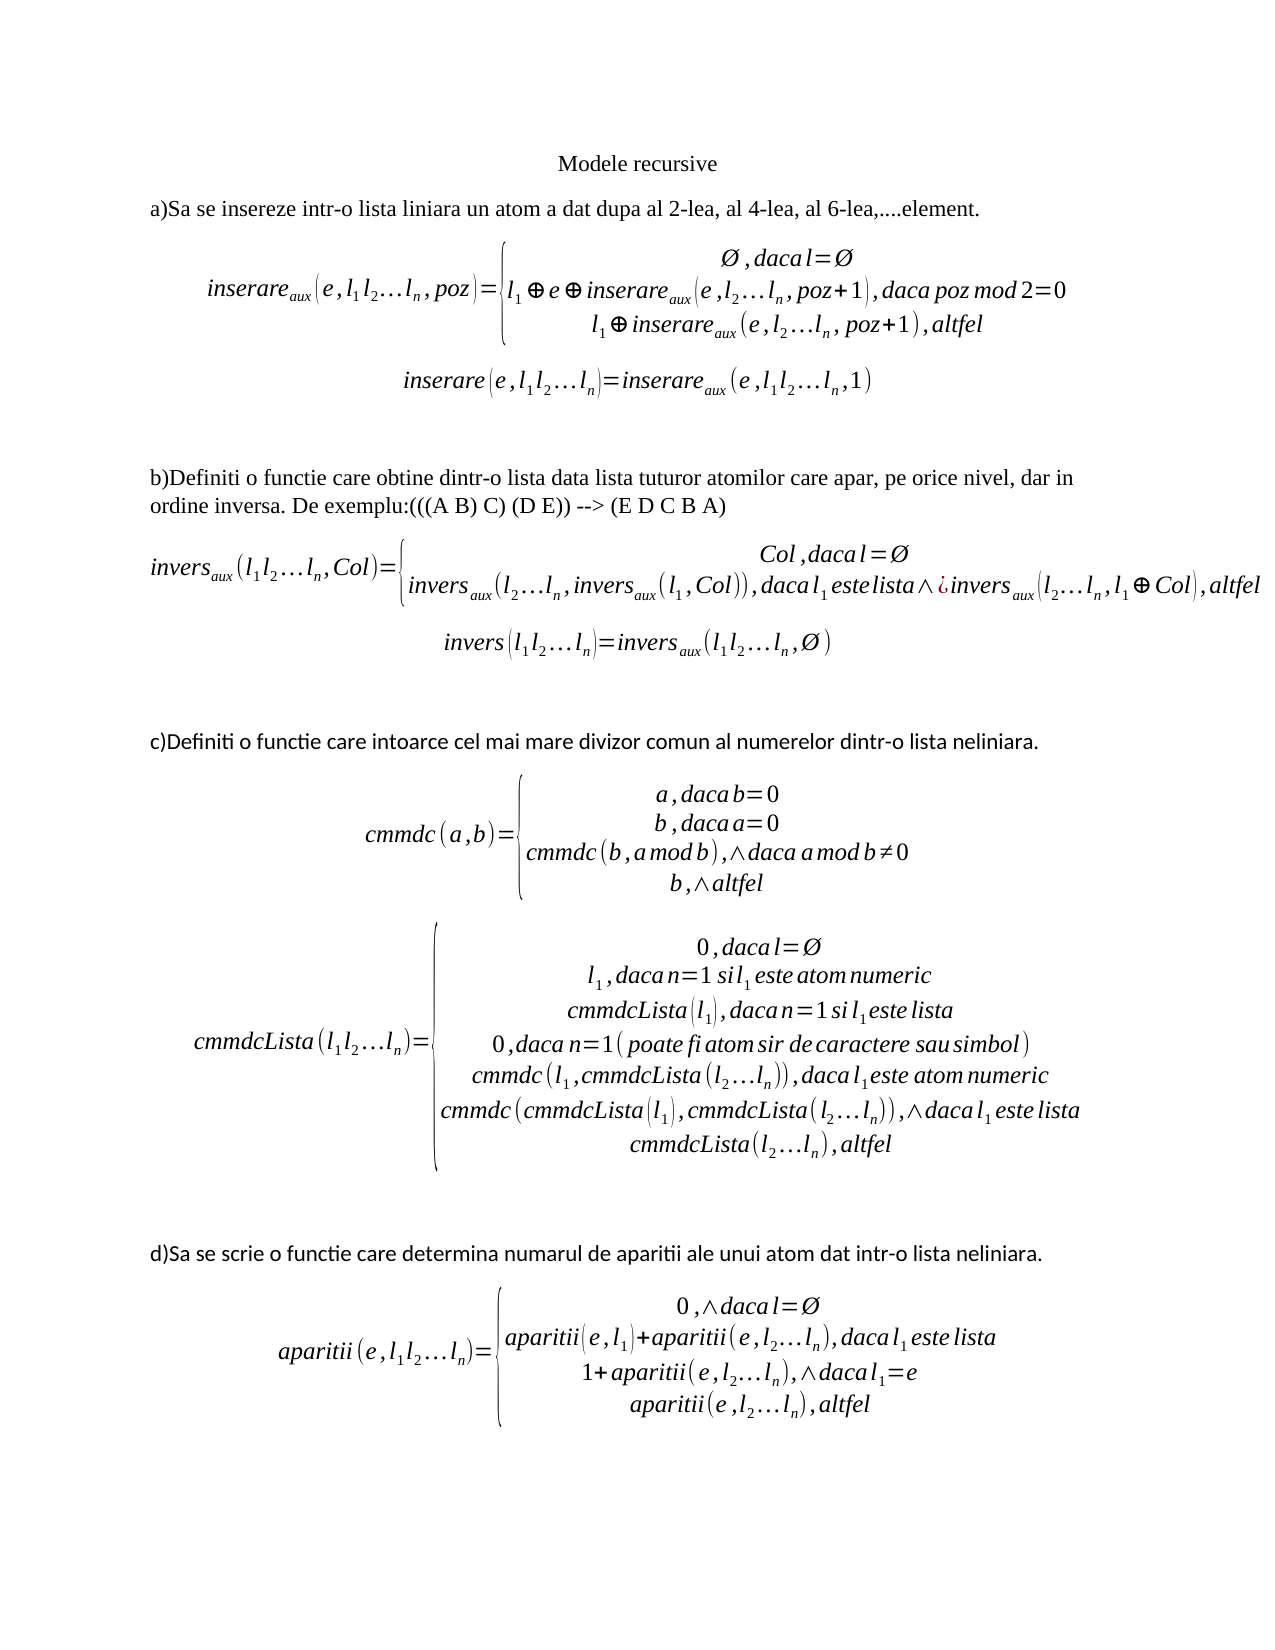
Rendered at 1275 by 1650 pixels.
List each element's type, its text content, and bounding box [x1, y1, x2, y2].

text Modele recursive [150, 150, 1125, 176]
text c)Definiti o functie care intoarce cel mai mare divizor comun al numerelor dintr-o lista neliniara. [150, 727, 1125, 755]
text a)Sa se insereze intr-o lista liniara un atom a dat dupa al 2-lea, al 4-lea, al 6-lea,....element. [150, 195, 1125, 221]
text d)Sa se scrie o functie care determina numarul de aparitii ale unui atom dat intr-o lista neliniara. [150, 1239, 1125, 1267]
text b)Definiti o functie care obtine dintr-o lista data lista tuturor atomilor care apar, pe orice nivel, dar in ordine inversa. De exemplu:(((A B) C) (D E)) --> (E D C B A) [150, 464, 1125, 519]
